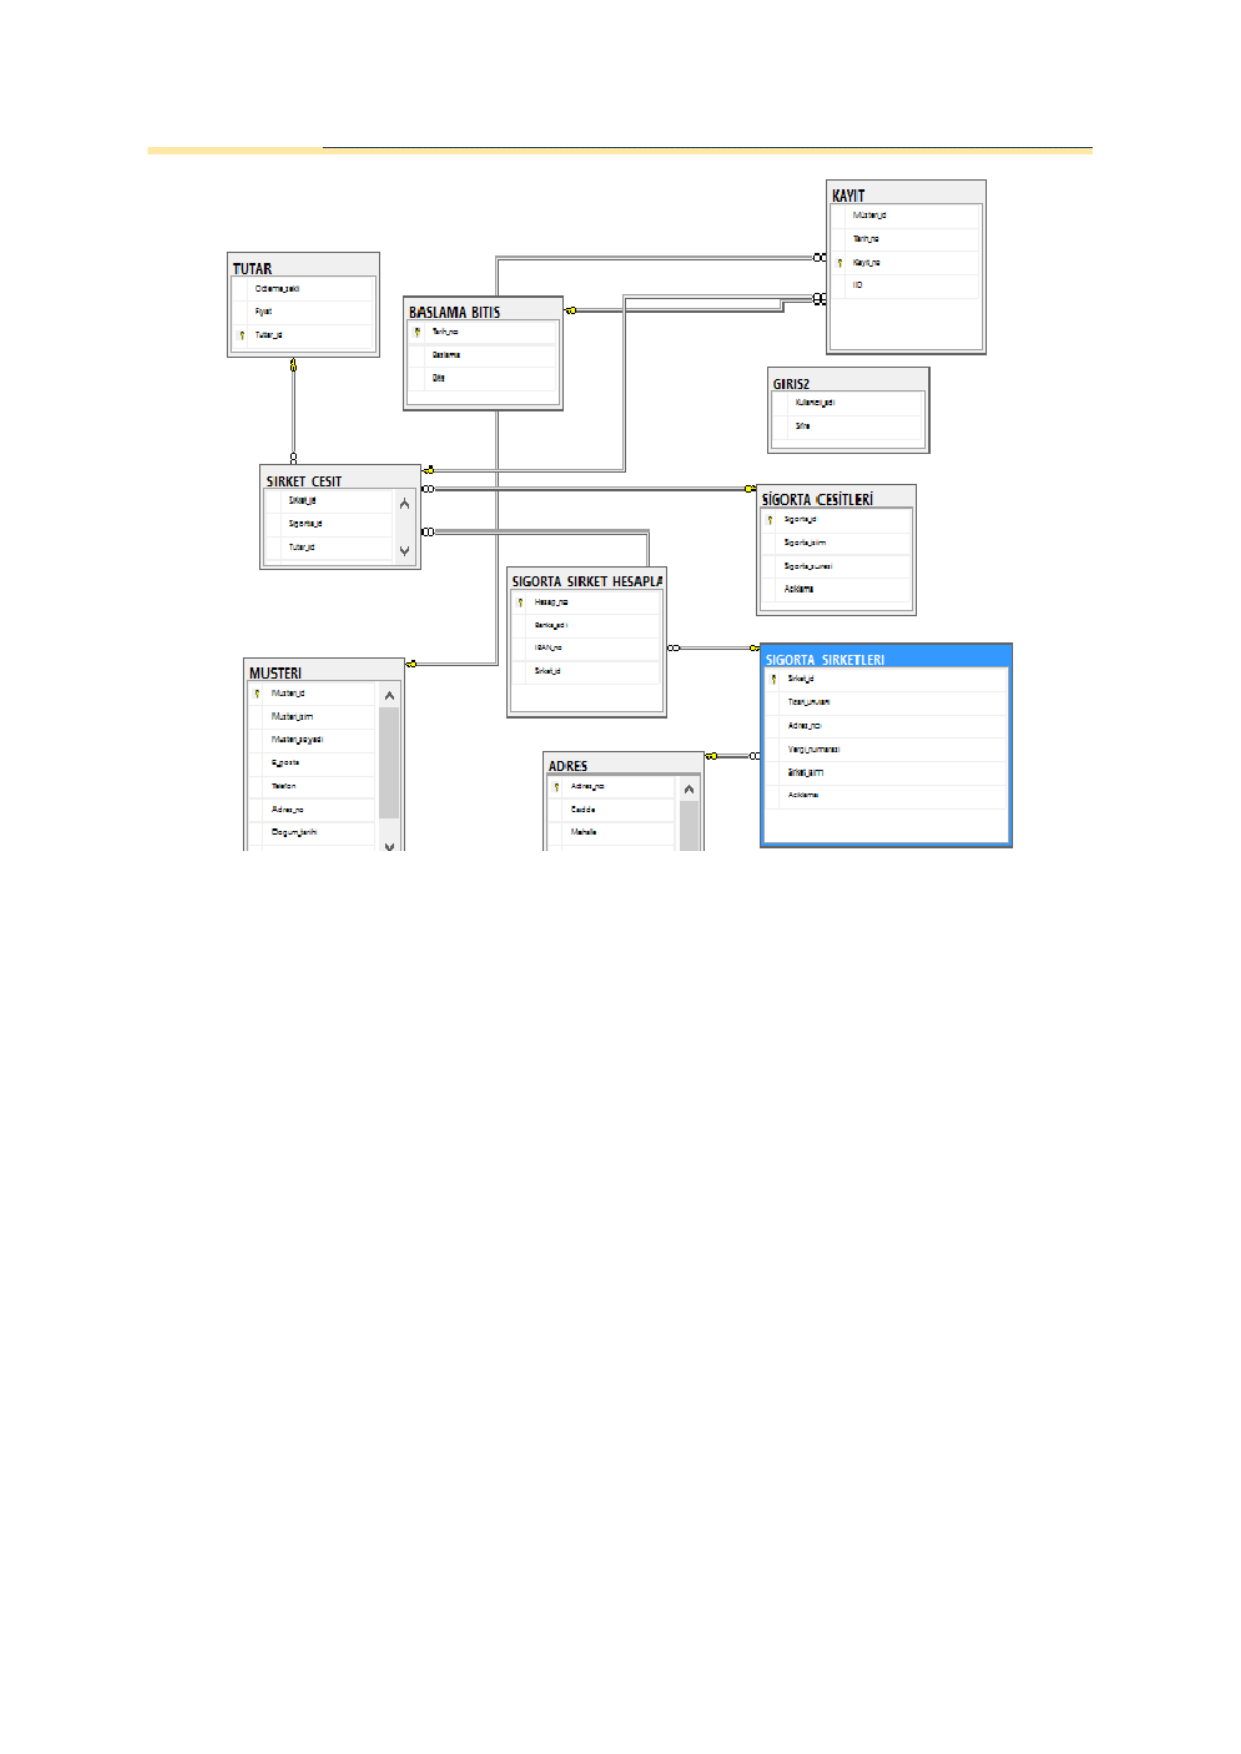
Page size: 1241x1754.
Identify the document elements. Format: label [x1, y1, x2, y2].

picture [147, 147, 1093, 851]
